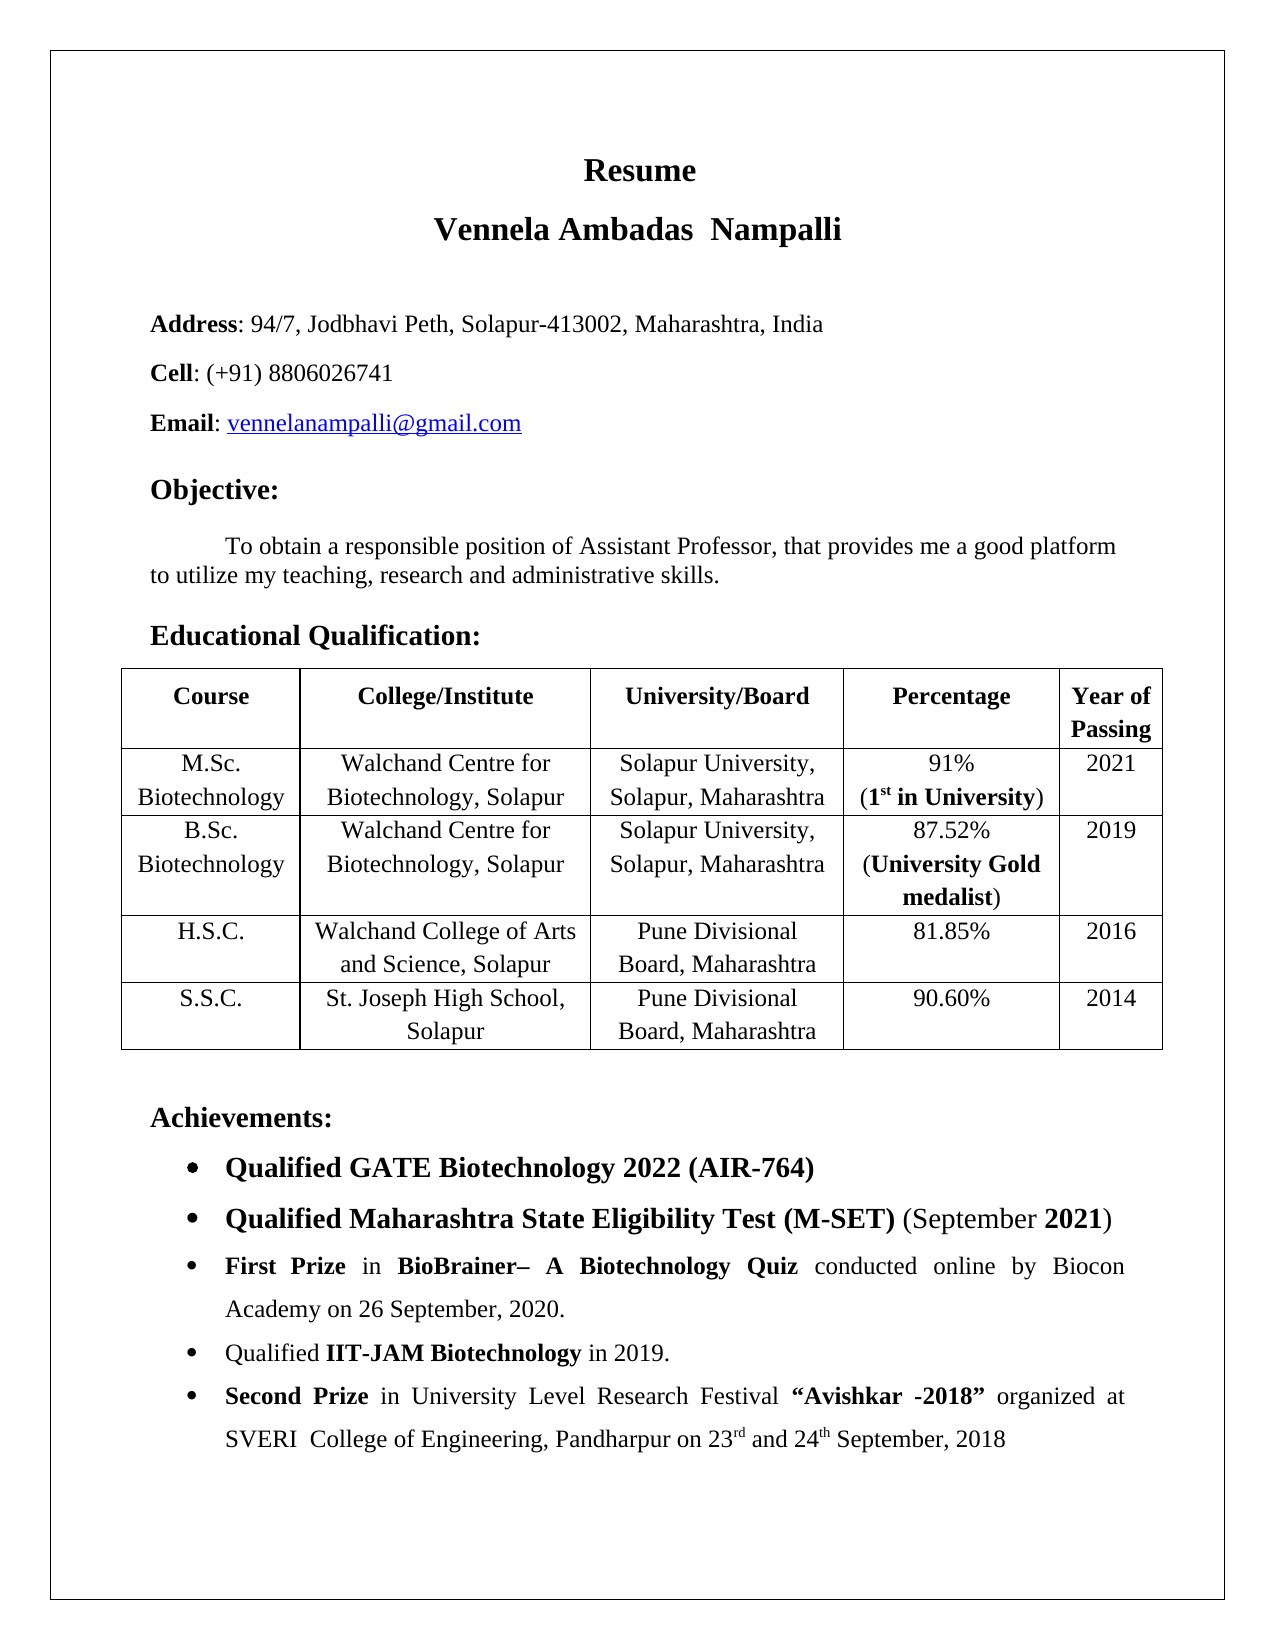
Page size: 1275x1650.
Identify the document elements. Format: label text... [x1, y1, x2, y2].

text Address: 94/7, Jodbhavi Peth, Solapur-413002, Maharashtra, India [150, 309, 1125, 338]
table_cell 90.60% [844, 983, 1059, 1049]
table_cell 2016 [1060, 916, 1162, 982]
list Qualified GATE Biotechnology 2022 (AIR-764) [187, 1151, 1125, 1184]
table_cell 2019 [1060, 816, 1162, 915]
table_header Course [122, 669, 299, 747]
table_cell 87.52% (University Gold medalist) [844, 816, 1059, 915]
table_cell Pune Divisional Board, Maharashtra [591, 916, 843, 982]
list Qualified IIT-JAM Biotechnology in 2019. [187, 1338, 1125, 1366]
table_cell B.Sc. Biotechnology [122, 816, 299, 915]
table_cell St. Joseph High School, Solapur [301, 983, 590, 1049]
text Cell: (+91) 8806026741 [150, 358, 1125, 387]
text To obtain a responsible position of Assistant Professor, that provides me a good platform to utilize my teaching, research and administrative skills. [150, 531, 1125, 589]
text Resume [375, 150, 1125, 188]
table_cell Solapur University, Solapur, Maharashtra [591, 816, 843, 915]
table_cell Walchand College of Arts and Science, Solapur [301, 916, 590, 982]
table_header Percentage [844, 669, 1059, 747]
table_cell M.Sc. Biotechnology [122, 749, 299, 814]
table_header University/Board [591, 669, 843, 747]
table_header Year of Passing [1060, 669, 1162, 747]
table_cell 81.85% [844, 916, 1059, 982]
list Second Prize in University Level Research Festival “Avishkar -2018” organized at SVERI College of Engineering, Pandharpur on 23rd and 24th September, 2018 [187, 1381, 1125, 1453]
text Vennela Ambadas Nampalli [150, 209, 1125, 247]
table_cell S.S.C. [122, 983, 299, 1049]
table_cell Pune Divisional Board, Maharashtra [591, 983, 843, 1049]
table_cell 91% (1st in University) [844, 749, 1059, 814]
table_cell Solapur University, Solapur, Maharashtra [591, 749, 843, 814]
text Objective: [150, 472, 1125, 506]
list Qualified Maharashtra State Eligibility Test (M-SET) (September 2021) [187, 1201, 1125, 1234]
table_cell Walchand Centre for Biotechnology, Solapur [301, 816, 590, 915]
text Achievements: [150, 1100, 1125, 1134]
text Email: vennelanampalli@gmail.com [150, 408, 1125, 437]
text Educational Qualification: [150, 618, 1125, 651]
table_cell 2021 [1060, 749, 1162, 814]
list First Prize in BioBrainer– A Biotechnology Quiz conducted online by Biocon Academy on 26 September, 2020. [187, 1251, 1125, 1323]
table_cell H.S.C. [122, 916, 299, 982]
table_cell 2014 [1060, 983, 1162, 1049]
table_header College/Institute [301, 669, 590, 747]
table_cell Walchand Centre for Biotechnology, Solapur [301, 749, 590, 814]
